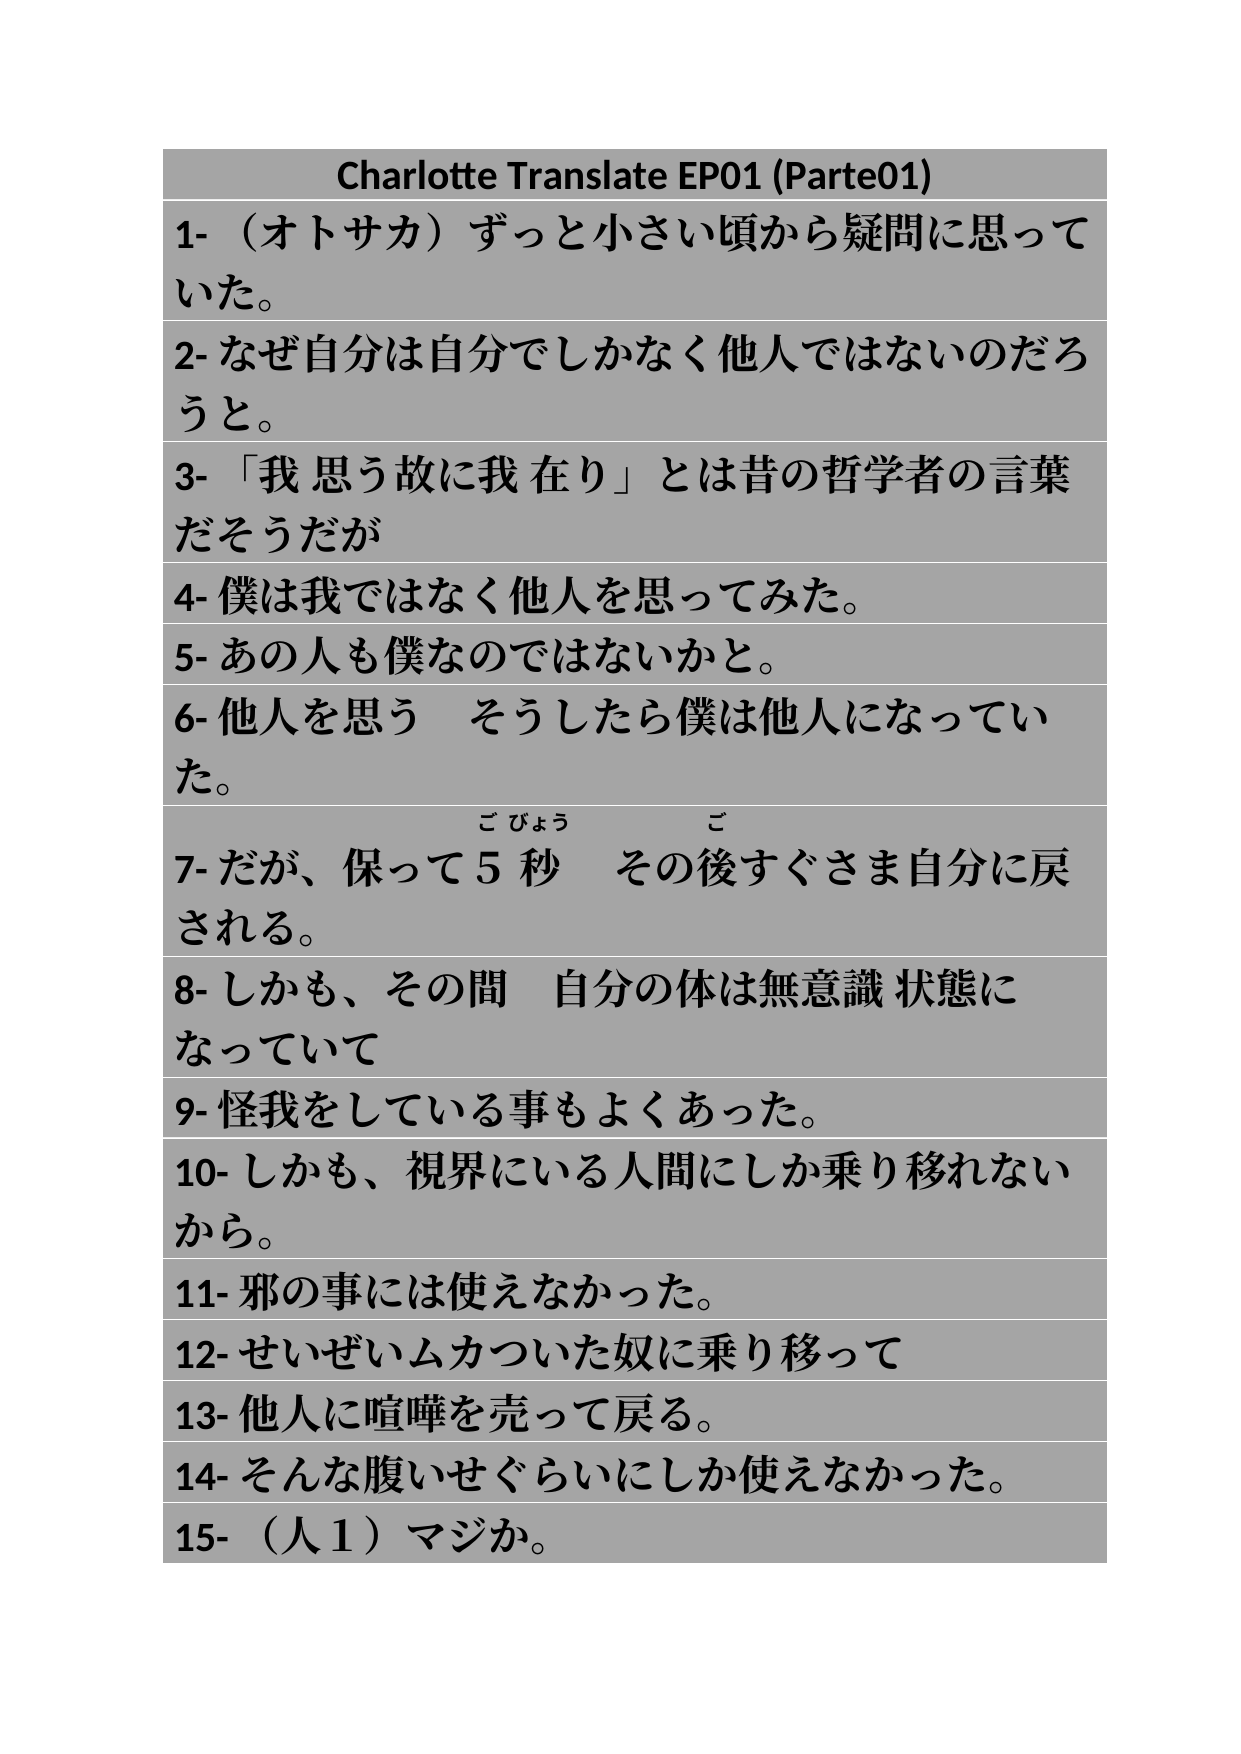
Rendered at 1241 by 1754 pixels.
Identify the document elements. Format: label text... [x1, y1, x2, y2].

table_cell 6- 他人を思う そうしたら僕は他人になっていた。 [163, 685, 1107, 805]
table_cell 11- 邪の事には使えなかった。 [163, 1259, 1107, 1319]
table_cell 3- 「我 思う故に我 在り」とは昔の哲学者の言葉だそうだが [163, 442, 1107, 562]
table_header Charlotte Translate EP01 (Parte01) [163, 149, 1107, 199]
table_cell 15- （人１）マジか。 [163, 1503, 1107, 1563]
table_cell 7- だが、保って そのすぐさま自分に戻される。 [163, 806, 1107, 956]
table_cell 1- （オトサカ）ずっと小さい頃から疑問に思っていた。 [163, 201, 1107, 320]
table_cell 2- なぜ自分は自分でしかなく他人ではないのだろうと。 [163, 321, 1107, 441]
table_cell 5- あの人も僕なのではないかと。 [163, 624, 1107, 684]
table_cell 9- 怪我をしている事もよくあった。 [163, 1078, 1107, 1137]
table_cell 8- しかも、その間 自分の体は無意識 状態になっていて [163, 957, 1107, 1077]
table_cell 12- せいぜいムカついた奴に乗り移って [163, 1320, 1107, 1380]
table_cell 13- 他人に喧嘩を売って戻る。 [163, 1381, 1107, 1441]
table_cell 4- 僕は我ではなく他人を思ってみた。 [163, 563, 1107, 623]
table_cell 10- しかも、視界にいる人間にしか乗り移れないから。 [163, 1139, 1107, 1258]
table_cell 14- そんな腹いせぐらいにしか使えなかった。 [163, 1442, 1107, 1502]
